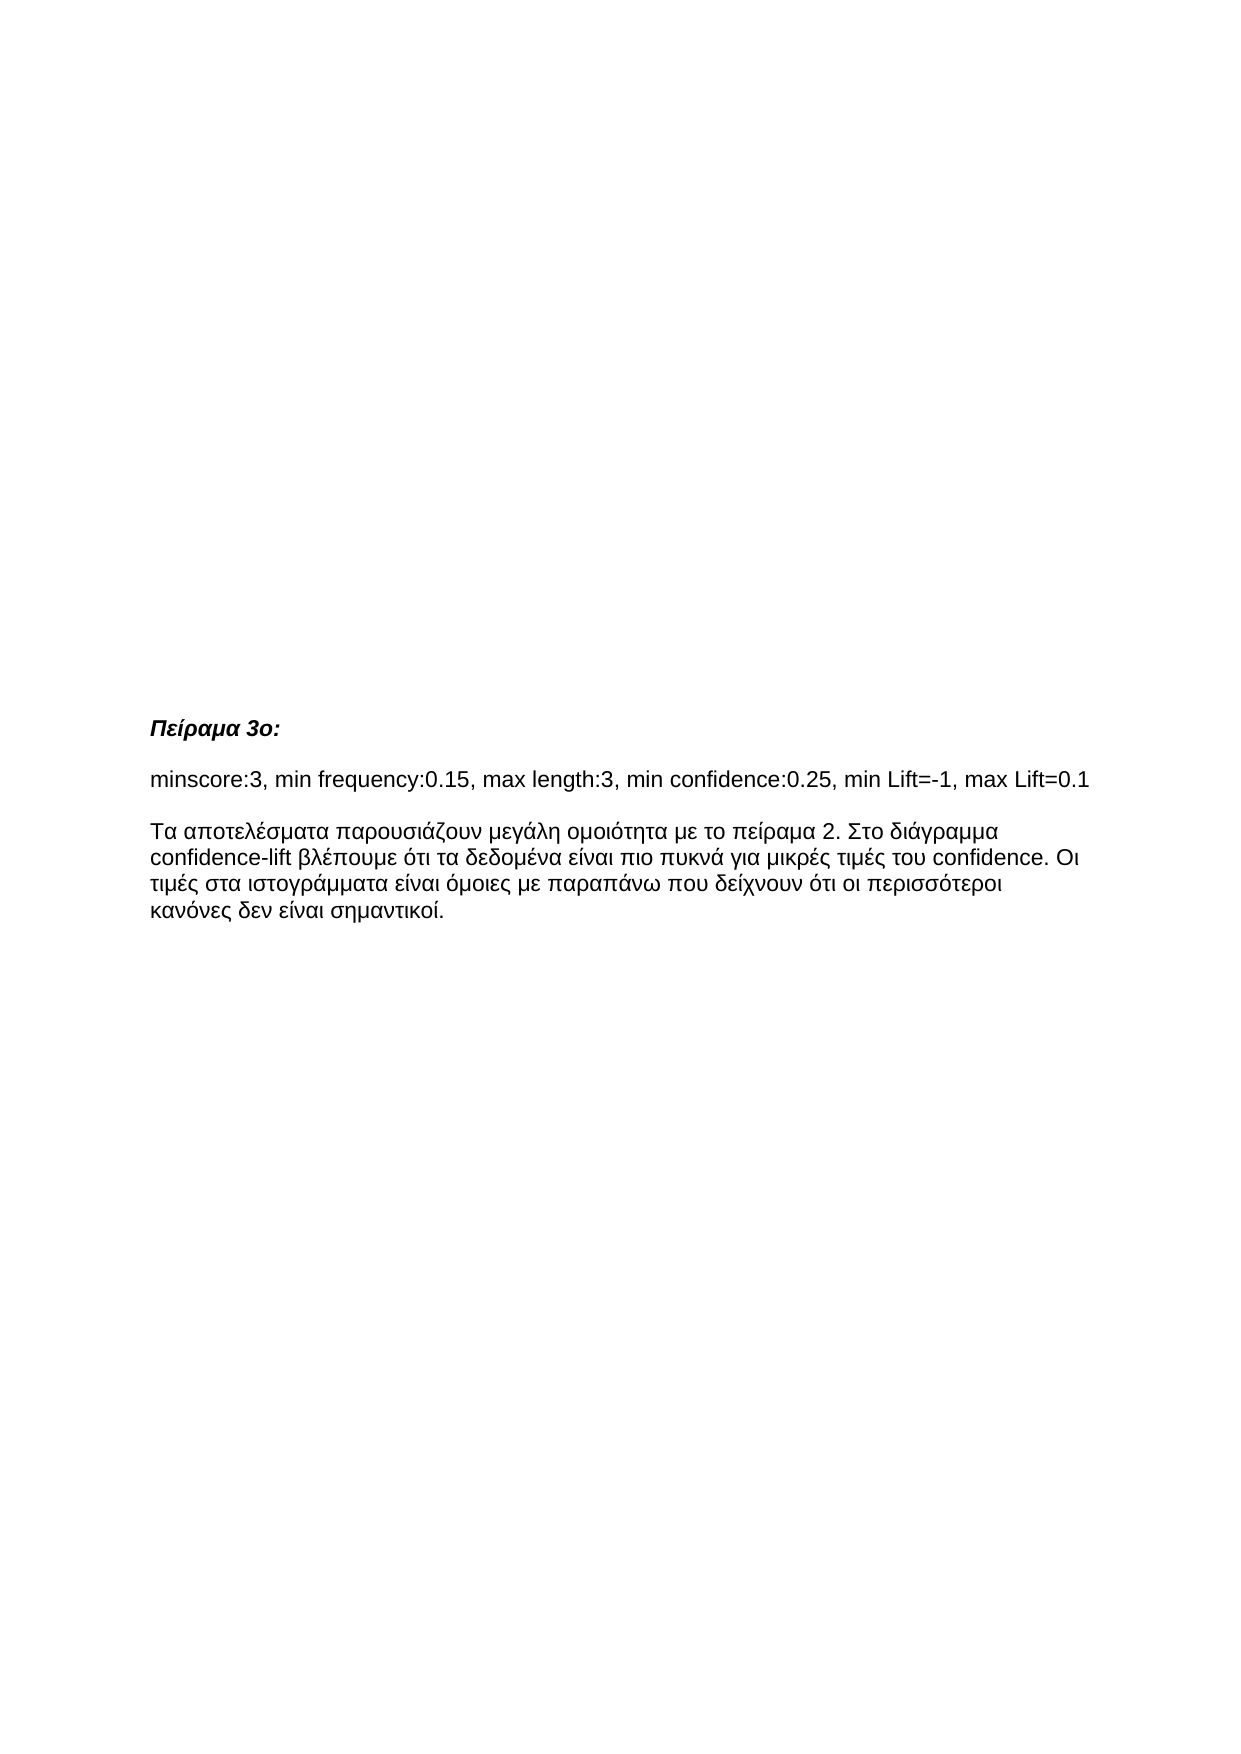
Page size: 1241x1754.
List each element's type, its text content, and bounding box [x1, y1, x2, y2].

text minscore:3, min frequency:0.15, max length:3, min confidence:0.25, min Lift=-1, max Lift=0.1 [150, 766, 1090, 793]
text Τα αποτελέσματα παρουσιάζουν μεγάλη ομοιότητα με το πείραμα 2. Στο διάγραμμα confidence-lift βλέπουμε ότι τα δεδομένα είναι πιο πυκνά για μικρές τιμές του confidence. Οι τιμές στα ιστογράμματα είναι όμοιες με παραπάνω που δείχνουν ότι οι περισσότεροι κανόνες δεν είναι σημαντικοί. [150, 818, 1090, 923]
text Πείραμα 3ο: [150, 715, 1090, 741]
